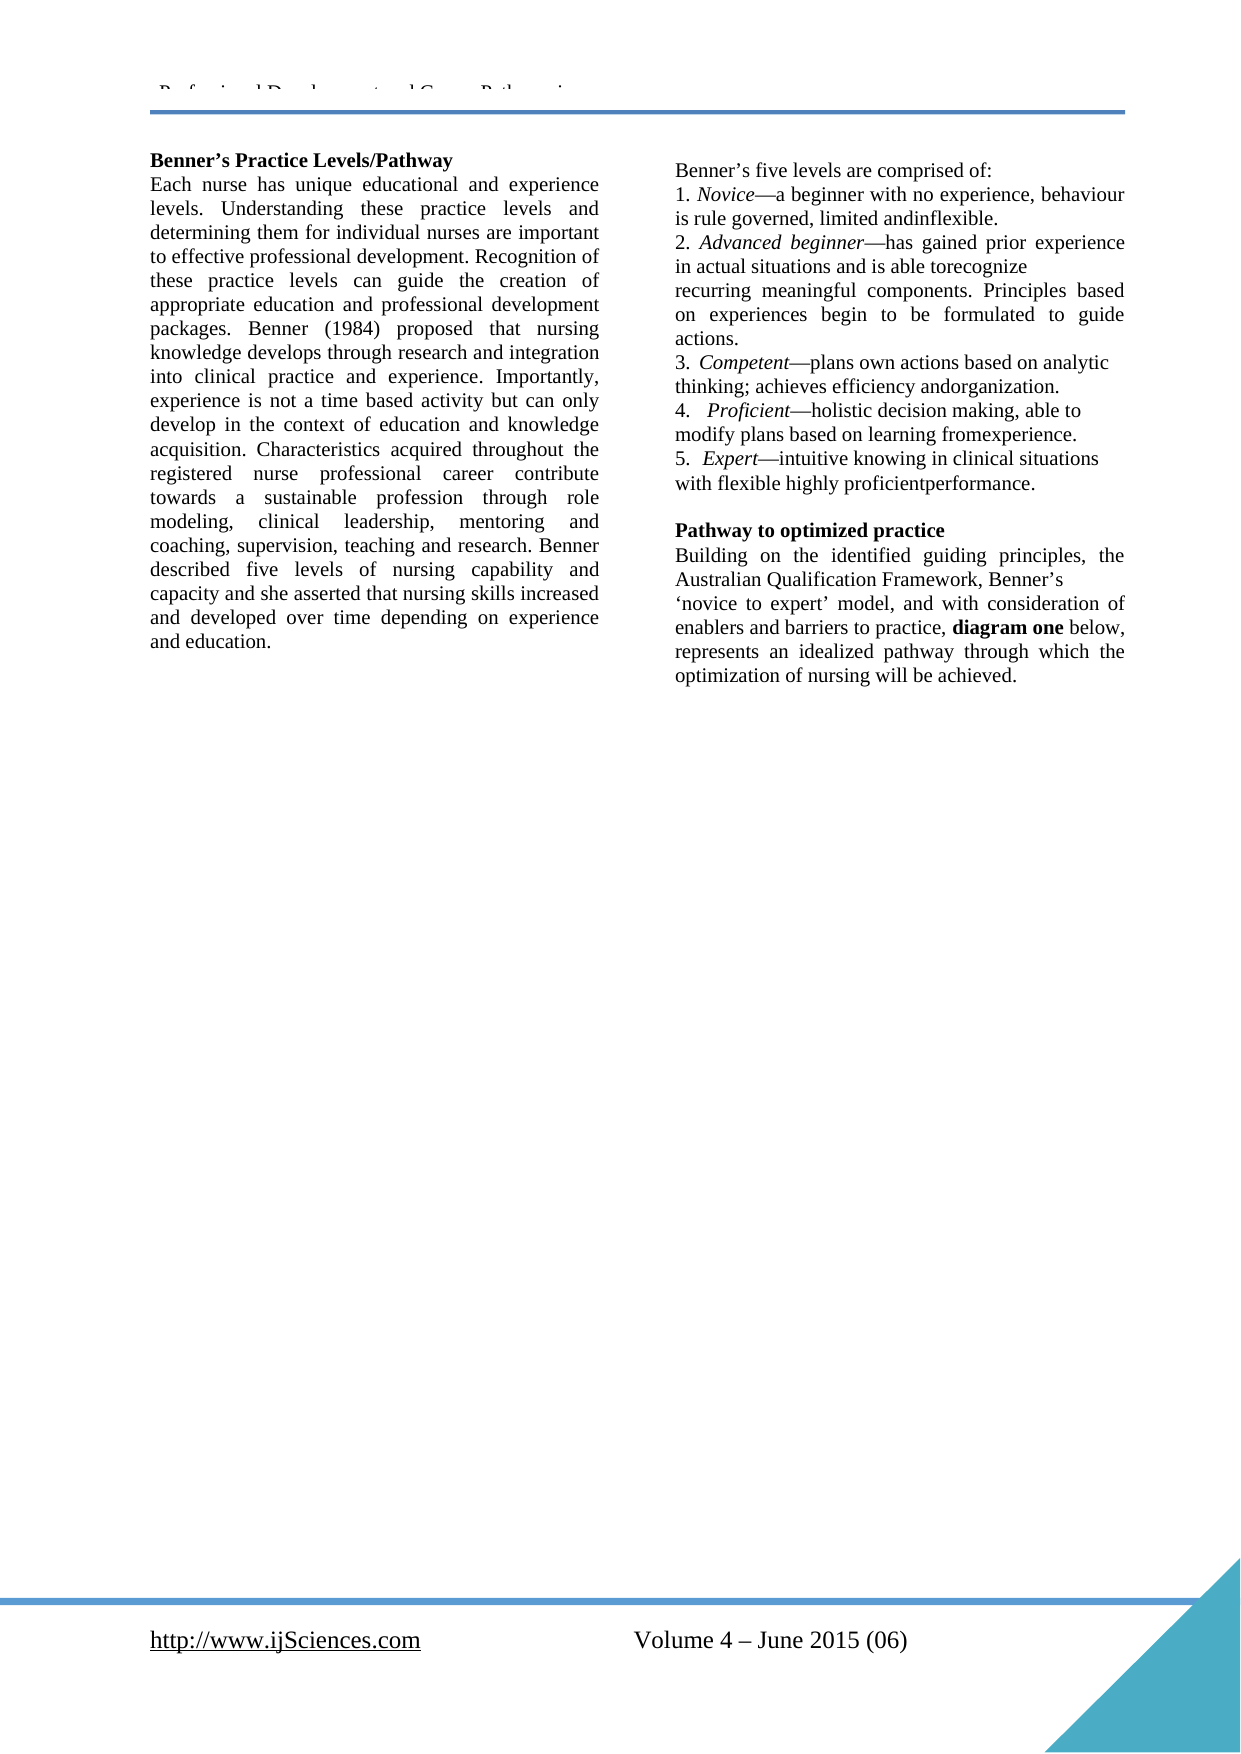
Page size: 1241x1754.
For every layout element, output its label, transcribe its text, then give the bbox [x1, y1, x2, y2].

list Expert—intuitive knowing in clinical situations with flexible highly proficientperformance. [675, 446, 1125, 494]
text Each nurse has unique educational and experience levels. Understanding these practice levels and determining them for individual nurses are important to effective professional development. Recognition of these practice levels can guide the creation of appropriate education and professional development packages. Benner (1984) proposed that nursing knowledge develops through research and integration into clinical practice and experience. Importantly, experience is not a time based activity but can only develop in the context of education and knowledge acquisition. Characteristics acquired throughout the registered nurse professional career contribute towards a sustainable profession through role modeling, clinical leadership, mentoring and coaching, supervision, teaching and research. Benner described five levels of nursing capability and capacity and she asserted that nursing skills increased and developed over time depending on experience and education. [150, 172, 600, 653]
text recurring meaningful components. Principles based on experiences begin to be formulated to guide actions. [675, 278, 1125, 350]
list Proficient—holistic decision making, able to modify plans based on learning fromexperience. [675, 398, 1125, 446]
list Novice—a beginner with no experience, behaviour is rule governed, limited andinflexible. [675, 182, 1125, 230]
text Building on the identified guiding principles, the Australian Qualification Framework, Benner’s [675, 543, 1125, 591]
text ‘novice to expert’ model, and with consideration of enablers and barriers to practice, diagram one below, represents an idealized pathway through which the optimization of nursing will be achieved. [675, 591, 1125, 687]
text Benner’s five levels are comprised of: [675, 157, 1155, 182]
subtitle Pathway to optimized practice [675, 519, 1155, 543]
list Competent—plans own actions based on analytic thinking; achieves efficiency andorganization. [675, 350, 1125, 398]
subtitle Benner’s Practice Levels/Pathway [150, 148, 604, 172]
list Advanced beginner—has gained prior experience in actual situations and is able torecognize [675, 230, 1125, 278]
